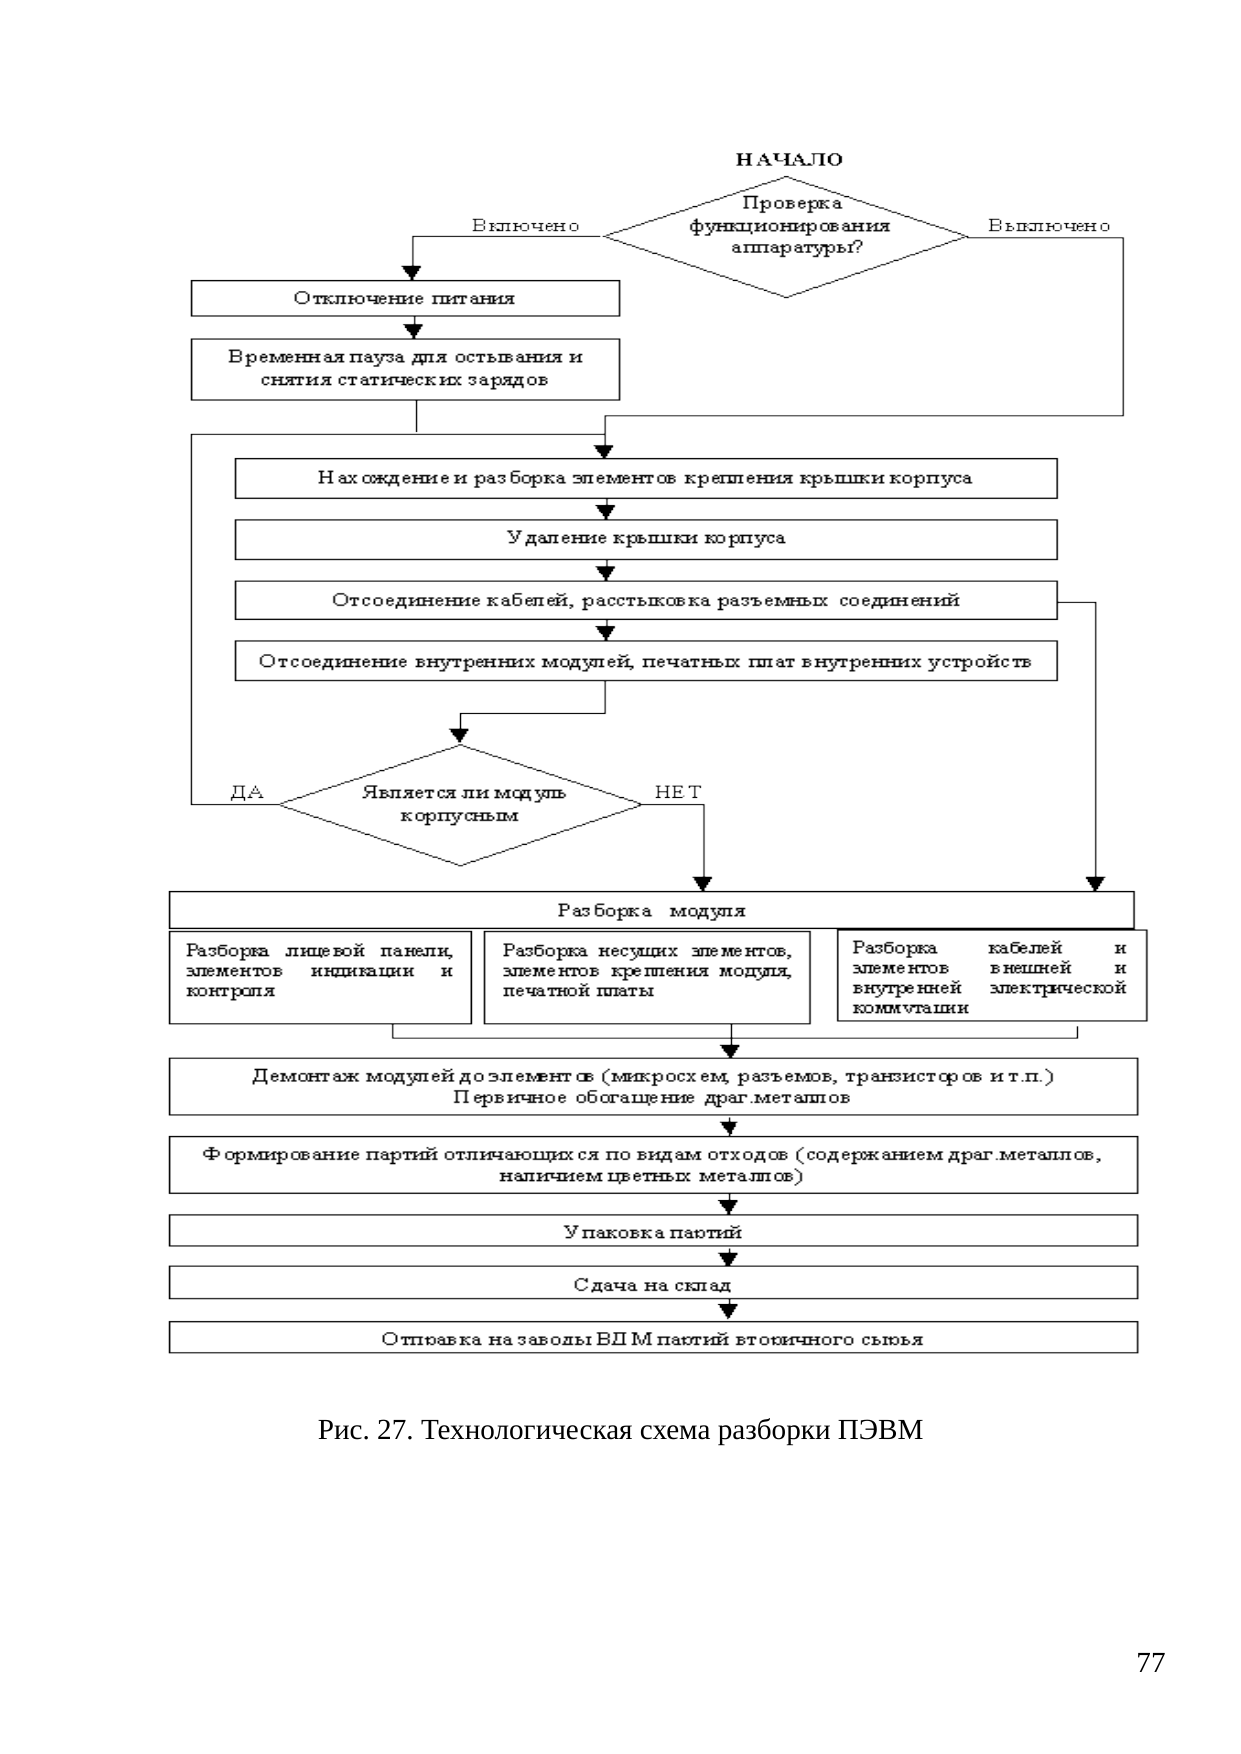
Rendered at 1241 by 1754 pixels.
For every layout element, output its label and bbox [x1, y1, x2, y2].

picture [114, 150, 1156, 1375]
